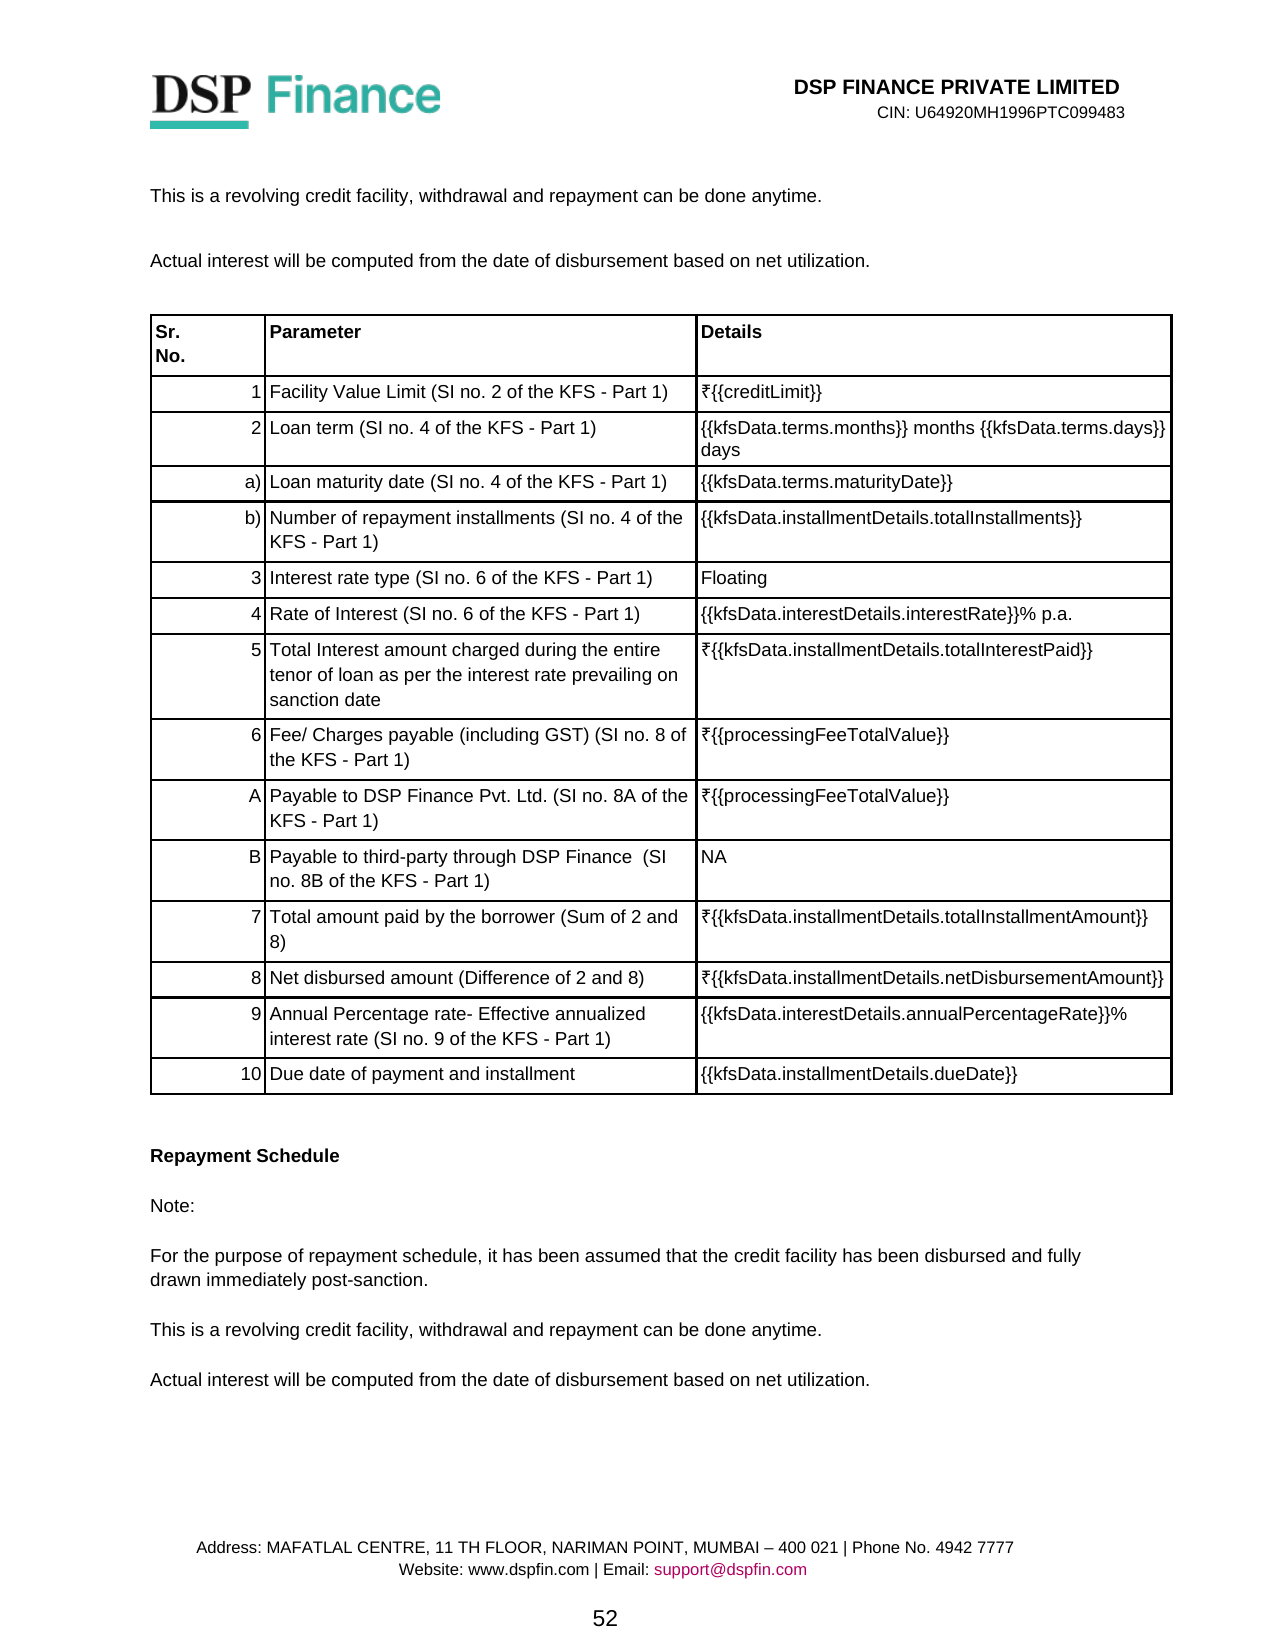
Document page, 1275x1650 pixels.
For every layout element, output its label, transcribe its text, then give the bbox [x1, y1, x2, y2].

table_cell Total Interest amount charged during the entire tenor of loan as per the interest rate prevailing on sanction date [266, 635, 695, 718]
table_cell Number of repayment installments (SI no. 4 of the KFS - Part 1) [266, 503, 695, 561]
table_cell 7 [152, 902, 264, 961]
text This is a revolving credit facility, withdrawal and repayment can be done anytime. [150, 1318, 1125, 1340]
table_cell 9 [152, 999, 264, 1057]
table_cell {{kfsData.terms.maturityDate}} [698, 467, 1170, 500]
table_cell {{kfsData.interestDetails.interestRate}}% p.a. [698, 599, 1170, 633]
table_cell Payable to DSP Finance Pvt. Ltd. (SI no. 8A of the KFS - Part 1) [266, 781, 695, 839]
table_cell Loan term (SI no. 4 of the KFS - Part 1) [266, 413, 695, 464]
table_cell ₹{{kfsData.installmentDetails.netDisbursementAmount}} [698, 963, 1170, 996]
table_cell ₹{{processingFeeTotalValue}} [698, 781, 1170, 839]
table_cell Loan maturity date (SI no. 4 of the KFS - Part 1) [266, 467, 695, 500]
text Repayment Schedule [150, 1145, 1125, 1167]
table_cell 6 [152, 720, 264, 779]
table_cell 1 [152, 377, 264, 411]
table_cell ₹{{kfsData.installmentDetails.totalInstallmentAmount}} [698, 902, 1170, 961]
table_cell {{kfsData.installmentDetails.totalInstallments}} [698, 503, 1170, 561]
table_cell 3 [152, 563, 264, 597]
table_cell Interest rate type (SI no. 6 of the KFS - Part 1) [266, 563, 695, 597]
text Note: [150, 1195, 1125, 1217]
table_cell {{kfsData.interestDetails.annualPercentageRate}}% [698, 999, 1170, 1057]
table_header Sr. No. [152, 316, 264, 375]
table_cell ₹{{processingFeeTotalValue}} [698, 720, 1170, 779]
table_cell Net disbursed amount (Difference of 2 and 8) [266, 963, 695, 996]
table_cell 2 [152, 413, 264, 464]
table_cell Rate of Interest (SI no. 6 of the KFS - Part 1) [266, 599, 695, 633]
table_cell 4 [152, 599, 264, 633]
text For the purpose of repayment schedule, it has been assumed that the credit facility has been disbursed and fully drawn immediately post-sanction. [150, 1245, 1125, 1290]
table_cell a) [152, 467, 264, 500]
table_cell {{kfsData.installmentDetails.dueDate}} [698, 1059, 1170, 1093]
table_cell A [152, 781, 264, 839]
table_cell 8 [152, 963, 264, 996]
table_cell ₹{{kfsData.installmentDetails.totalInterestPaid}} [698, 635, 1170, 718]
table_cell Floating [698, 563, 1170, 597]
table_cell 10 [152, 1059, 264, 1093]
table_cell Payable to third-party through DSP Finance (SI no. 8B of the KFS - Part 1) [266, 841, 695, 900]
text Actual interest will be computed from the date of disbursement based on net utilization. [150, 249, 1089, 271]
table_cell Facility Value Limit (SI no. 2 of the KFS - Part 1) [266, 377, 695, 411]
text Actual interest will be computed from the date of disbursement based on net utilization. [150, 1369, 1125, 1390]
table_cell 5 [152, 635, 264, 718]
text This is a revolving credit facility, withdrawal and repayment can be done anytime. [150, 184, 1089, 206]
table_cell b) [152, 503, 264, 561]
table_cell B [152, 841, 264, 900]
table_cell Fee/ Charges payable (including GST) (SI no. 8 of the KFS - Part 1) [266, 720, 695, 779]
table_header Parameter [266, 316, 695, 375]
table_cell NA [698, 841, 1170, 900]
table_header Details [698, 316, 1170, 375]
table_cell ₹{{creditLimit}} [698, 377, 1170, 411]
table_cell Total amount paid by the borrower (Sum of 2 and 8) [266, 902, 695, 961]
table_cell {{kfsData.terms.months}} months {{kfsData.terms.days}} days [698, 413, 1170, 464]
table_cell Annual Percentage rate- Effective annualized interest rate (SI no. 9 of the KFS - Part 1) [266, 999, 695, 1057]
picture [150, 75, 441, 129]
table_cell Due date of payment and installment [266, 1059, 695, 1093]
